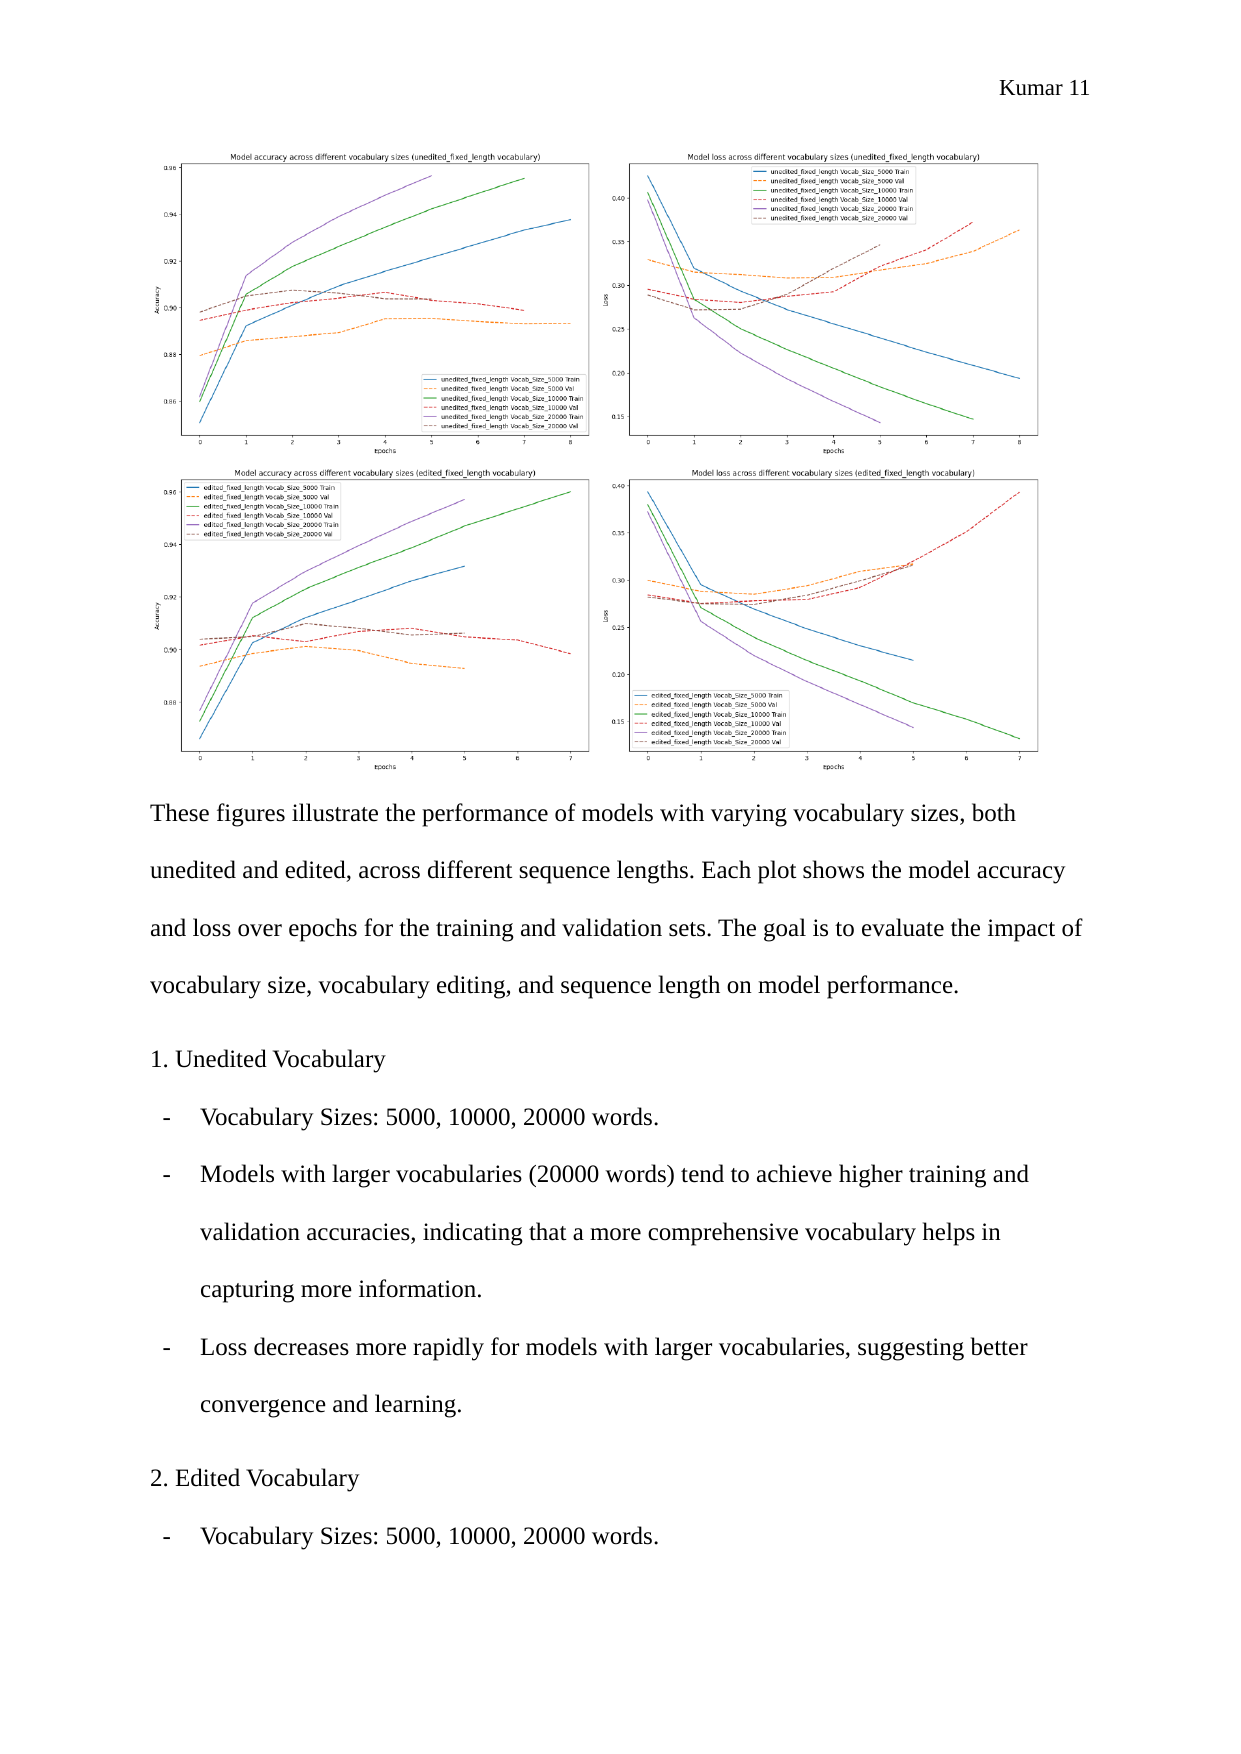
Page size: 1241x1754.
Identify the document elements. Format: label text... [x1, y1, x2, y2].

text These figures illustrate the performance of models with varying vocabulary sizes, both unedited and edited, across different sequence lengths. Each plot shows the model accuracy and loss over epochs for the training and validation sets. The goal is to evaluate the impact of vocabulary size, vocabulary editing, and sequence length on model performance. [150, 798, 1090, 999]
picture [598, 465, 1042, 774]
text 2. Edited Vocabulary [150, 1463, 1090, 1492]
picture [598, 150, 1042, 458]
list Vocabulary Sizes: 5000, 10000, 20000 words. [162, 1521, 1090, 1550]
list Loss decreases more rapidly for models with larger vocabularies, suggesting better convergence and learning. [162, 1332, 1090, 1418]
text 1. Unedited Vocabulary [150, 1044, 1090, 1073]
list Vocabulary Sizes: 5000, 10000, 20000 words. [162, 1102, 1090, 1131]
picture [150, 465, 593, 774]
picture [150, 150, 593, 458]
list Models with larger vocabularies (20000 words) tend to achieve higher training and validation accuracies, indicating that a more comprehensive vocabulary helps in capturing more information. [162, 1159, 1090, 1303]
